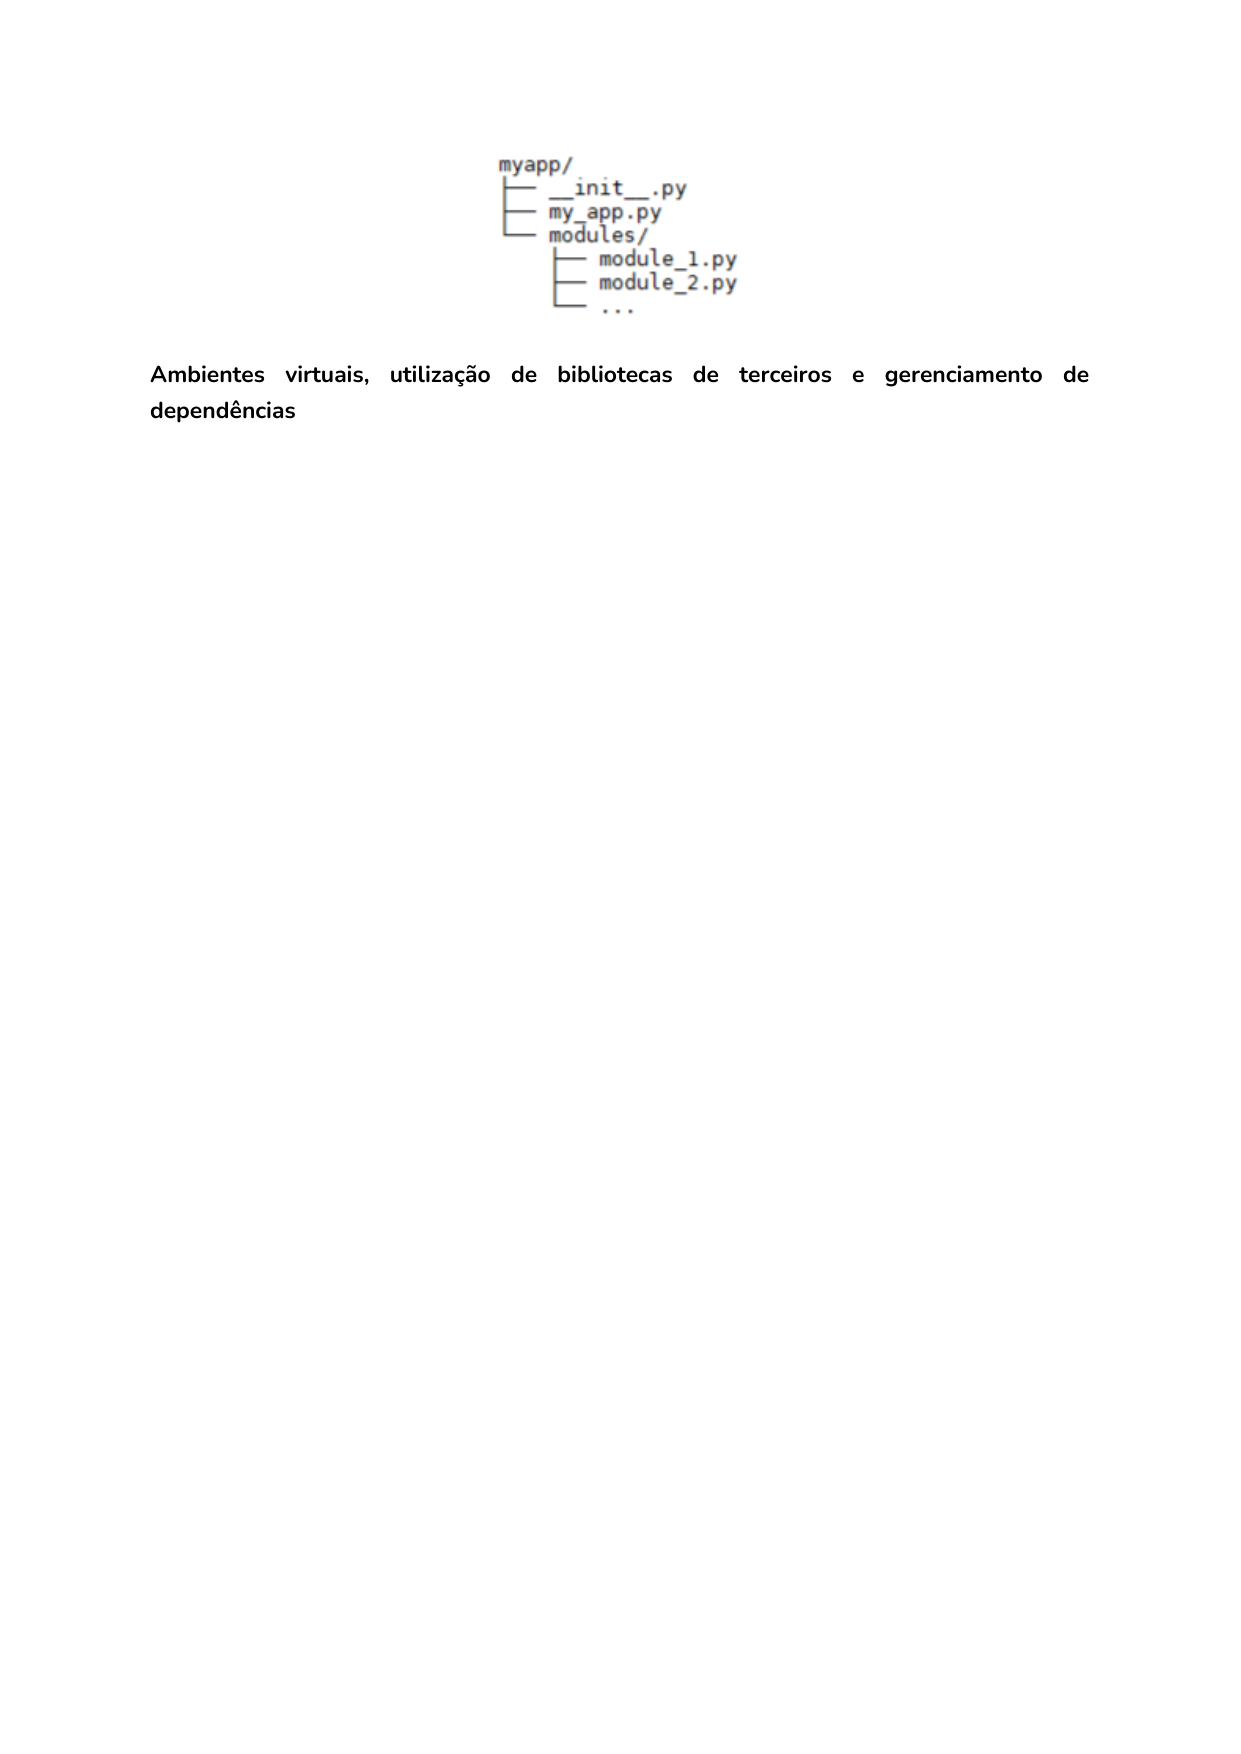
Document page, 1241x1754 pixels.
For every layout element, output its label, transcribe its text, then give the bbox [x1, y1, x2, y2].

subtitle Ambientes virtuais, utilização de bibliotecas de terceiros e gerenciamento de dependências [150, 360, 1090, 427]
picture [492, 150, 748, 327]
